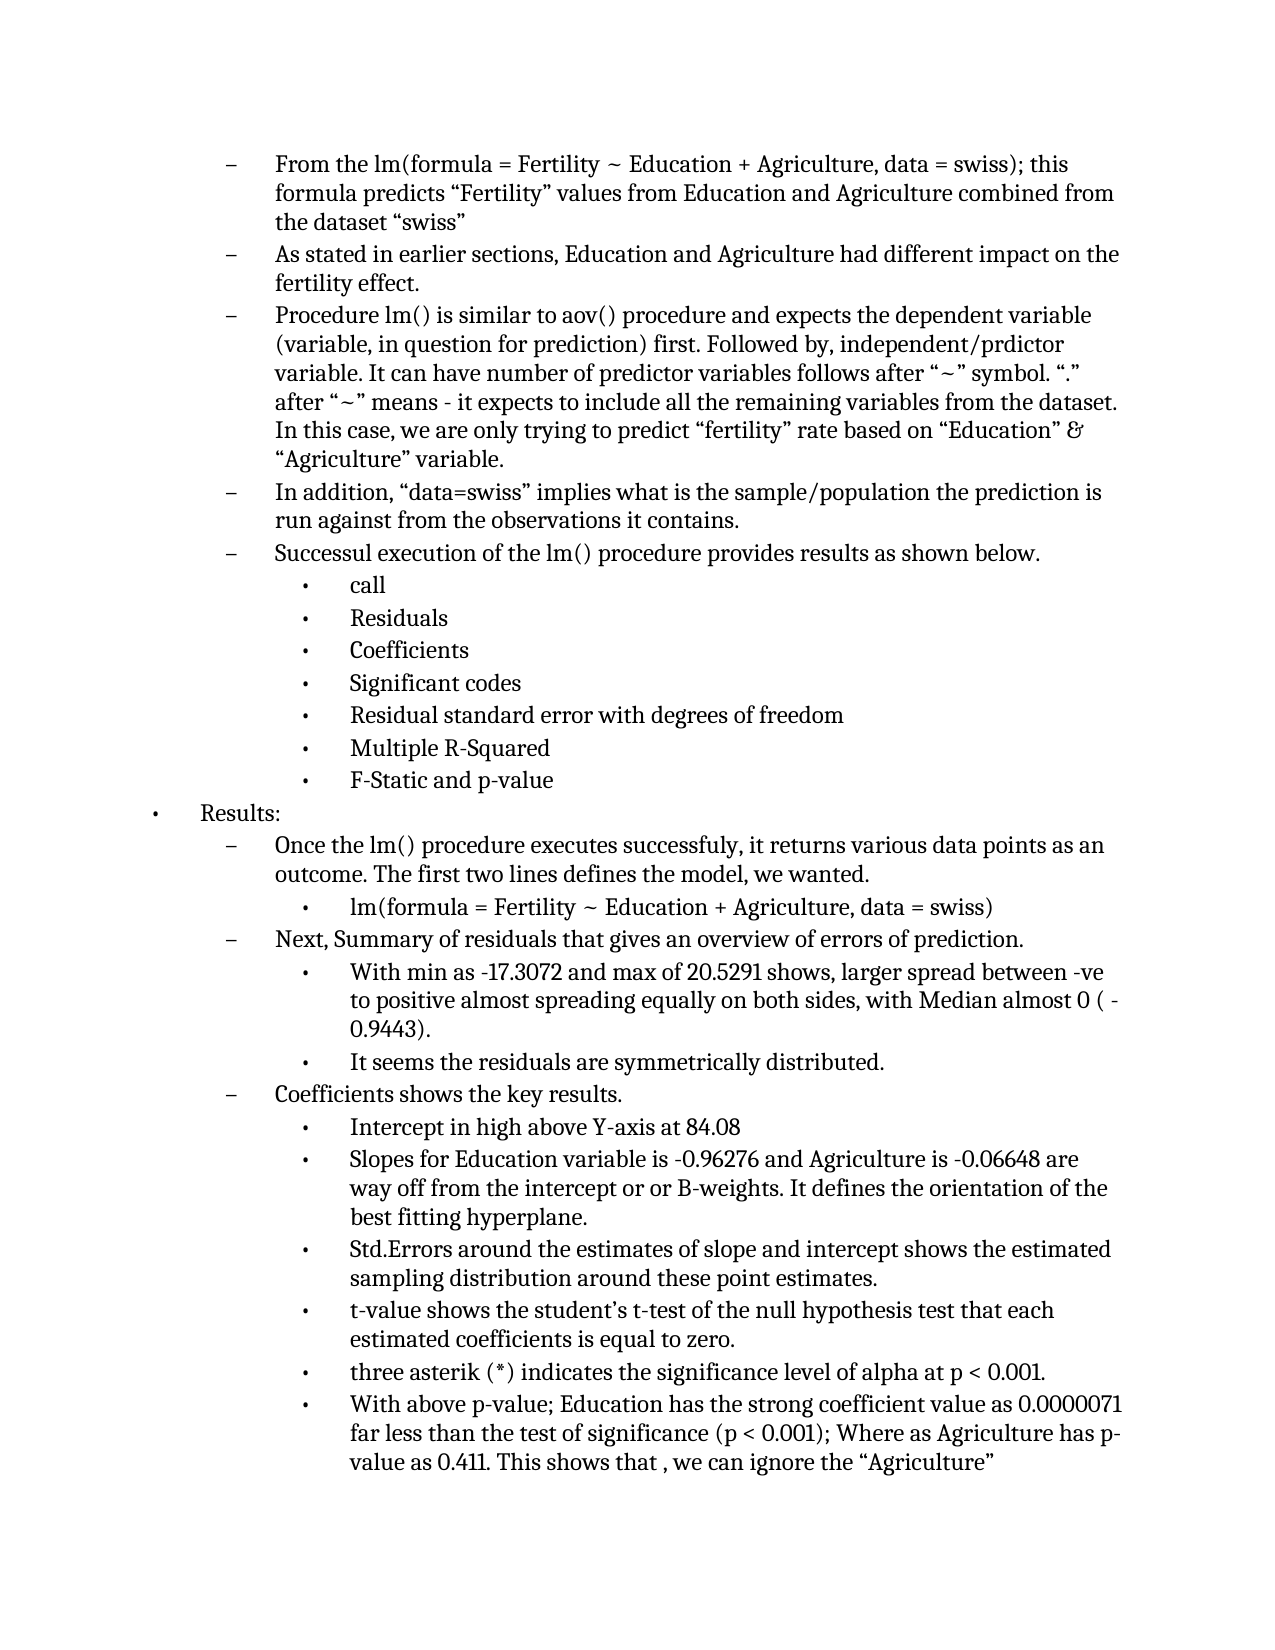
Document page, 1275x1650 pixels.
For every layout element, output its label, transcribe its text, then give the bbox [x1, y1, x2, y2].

list Residual standard error with degrees of freedom [300, 701, 1125, 730]
list With min as -17.3072 and max of 20.5291 shows, larger spread between -ve to positive almost spreading equally on both sides, with Median almost 0 ( -0.9443). [300, 957, 1125, 1044]
list Coefficients [300, 636, 1125, 665]
list Coefficients shows the key results. [225, 1080, 1125, 1109]
list Results: [150, 799, 1125, 827]
list Residuals [300, 604, 1125, 632]
list three asterik (*) indicates the significance level of alpha at p < 0.001. [300, 1357, 1125, 1386]
list lm(formula = Fertility ~ Education + Agriculture, data = swiss) [300, 892, 1125, 921]
list Once the lm() procedure executes successfuly, it returns various data points as an outcome. The first two lines defines the model, we wanted. [225, 831, 1125, 889]
list Significant codes [300, 669, 1125, 697]
list With above p-value; Education has the strong coefficient value as 0.0000071 far less than the test of significance (p < 0.001); Where as Agriculture has p-value as 0.411. This shows that , we can ignore the “Agriculture” [300, 1390, 1125, 1476]
list It seems the residuals are symmetrically distributed. [300, 1047, 1125, 1076]
list F-Static and p-value [300, 766, 1125, 795]
list t-value shows the student’s t-test of the null hypothesis test that each estimated coefficients is equal to zero. [300, 1296, 1125, 1354]
list Intercept in high above Y-axis at 84.08 [300, 1112, 1125, 1141]
list From the lm(formula = Fertility ~ Education + Agriculture, data = swiss); this formula predicts “Fertility” values from Education and Agriculture combined from the dataset “swiss” [225, 150, 1125, 236]
list Slopes for Education variable is -0.96276 and Agriculture is -0.06648 are way off from the intercept or or B-weights. It defines the orientation of the best fitting hyperplane. [300, 1145, 1125, 1231]
list As stated in earlier sections, Education and Agriculture had different impact on the fertility effect. [225, 240, 1125, 297]
list Successul execution of the lm() procedure provides results as shown below. [225, 539, 1125, 567]
list Procedure lm() is similar to aov() procedure and expects the dependent variable (variable, in question for prediction) first. Followed by, independent/prdictor variable. It can have number of predictor variables follows after “~” symbol. “.” after “~” means - it expects to include all the remaining variables from the dataset. In this case, we are only trying to predict “fertility” rate based on “Education” & “Agriculture” variable. [225, 301, 1125, 474]
list call [300, 571, 1125, 600]
list Multiple R-Squared [300, 734, 1125, 762]
list Next, Summary of residuals that gives an overview of errors of prediction. [225, 925, 1125, 954]
list Std.Errors around the estimates of slope and intercept shows the estimated sampling distribution around these point estimates. [300, 1235, 1125, 1292]
list In addition, “data=swiss” implies what is the sample/population the prediction is run against from the observations it contains. [225, 477, 1125, 535]
